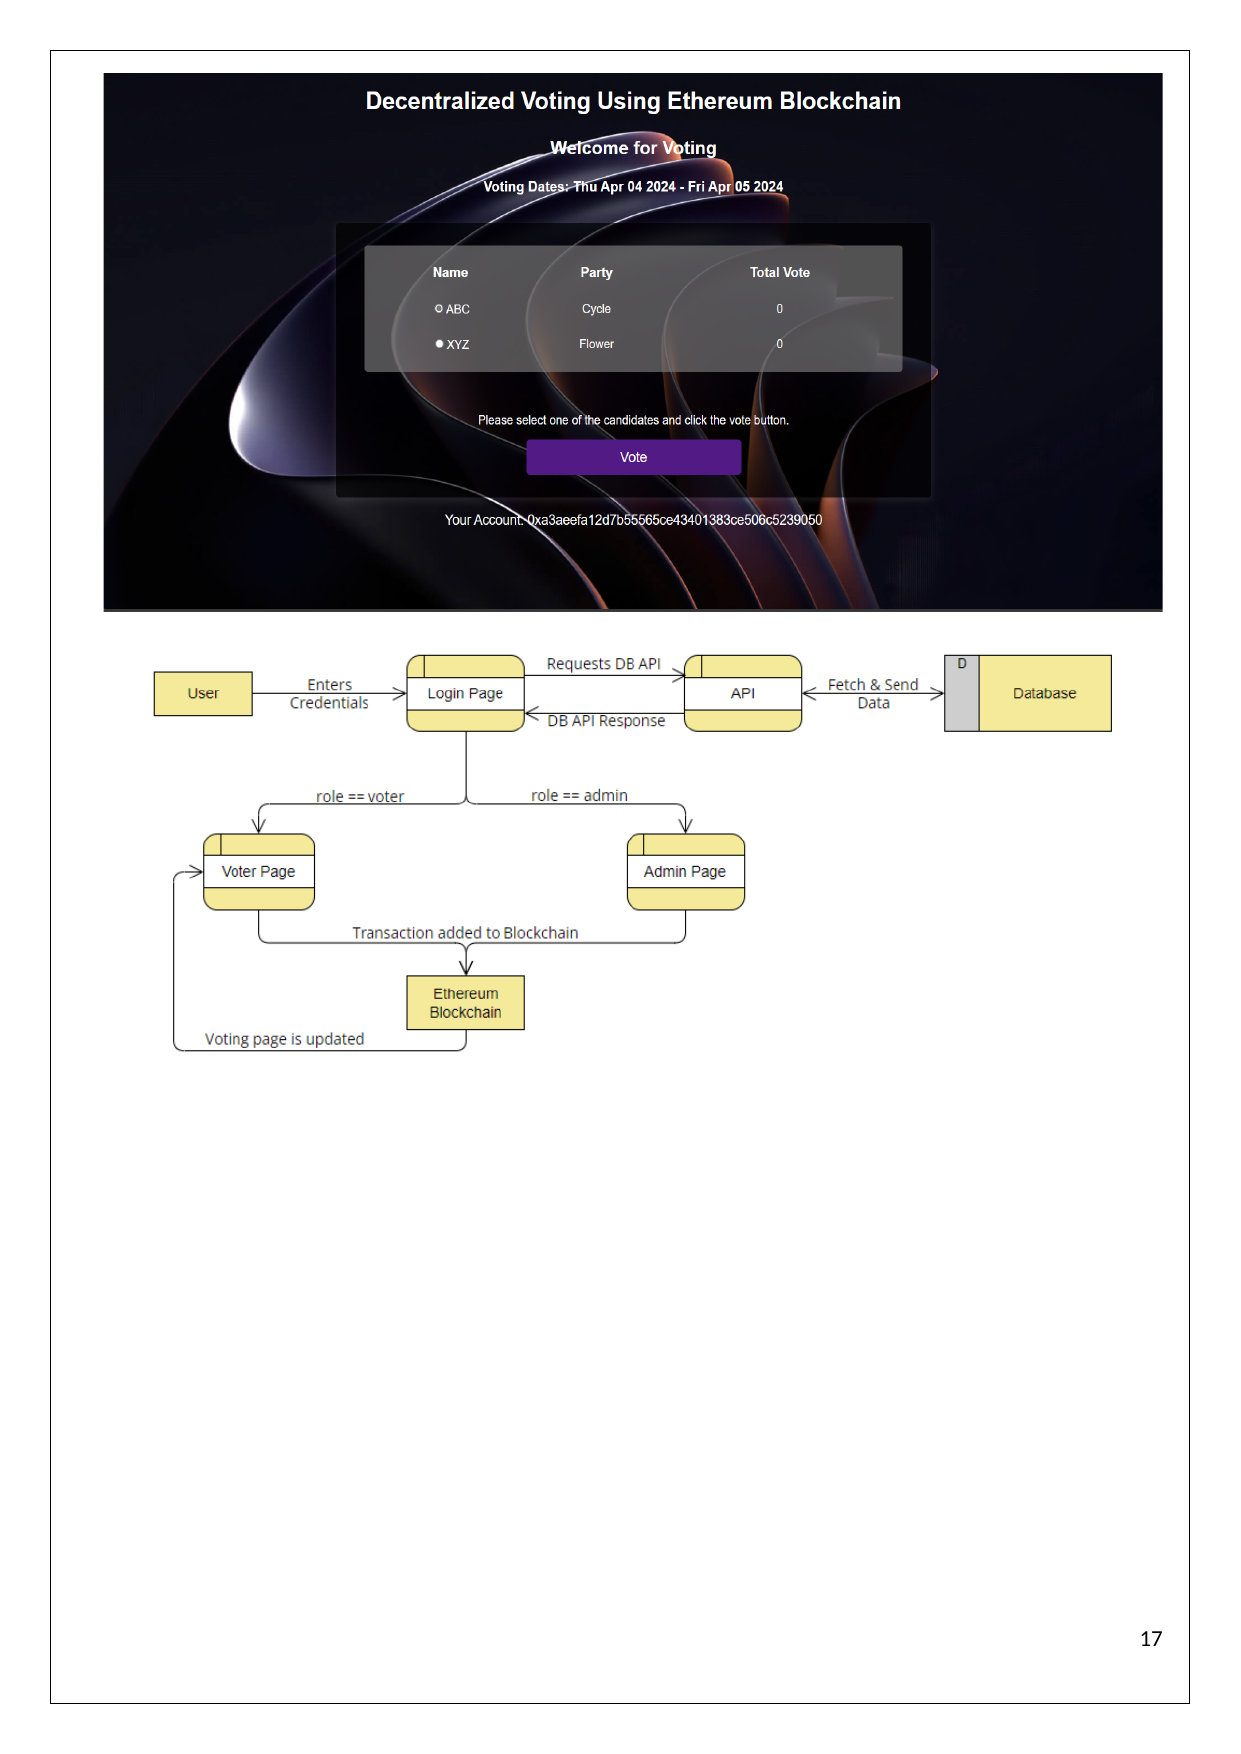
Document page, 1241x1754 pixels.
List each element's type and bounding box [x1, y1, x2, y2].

picture [103, 615, 1163, 1103]
picture [103, 73, 1163, 612]
